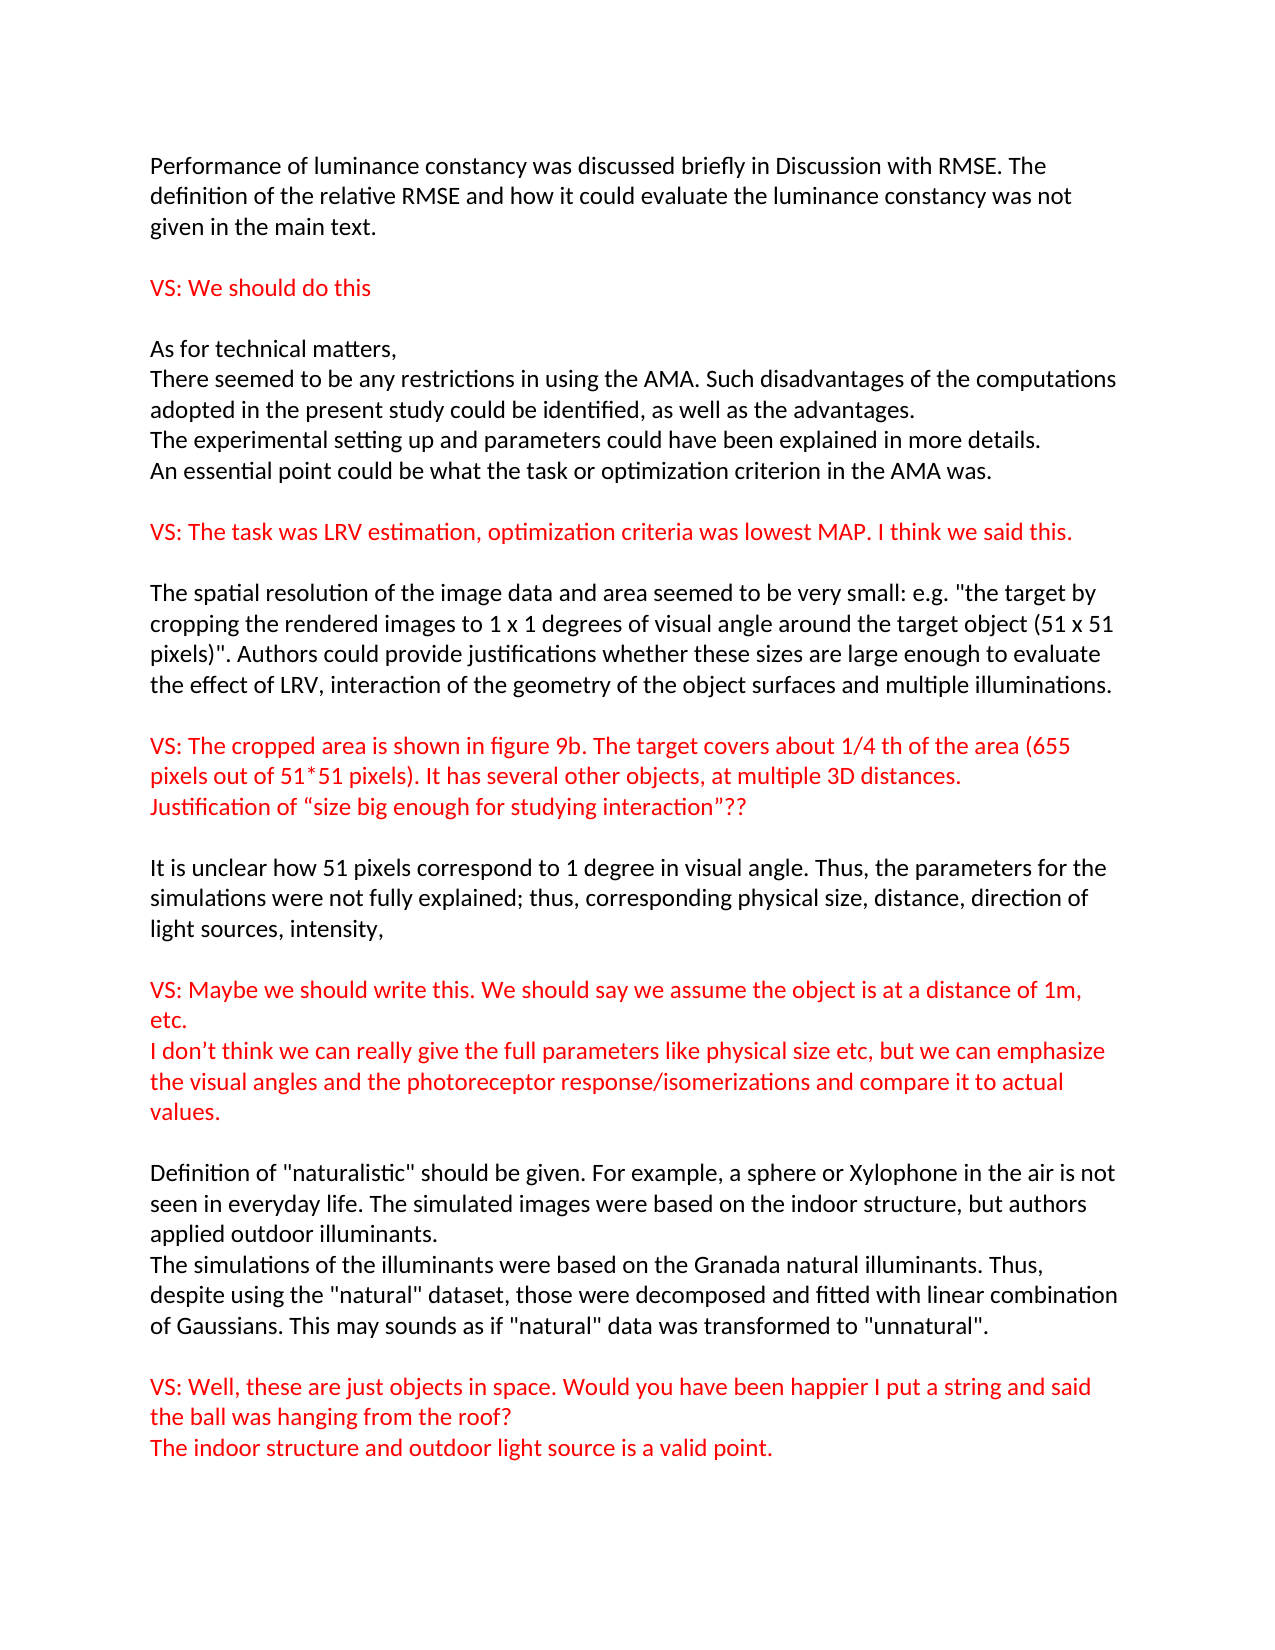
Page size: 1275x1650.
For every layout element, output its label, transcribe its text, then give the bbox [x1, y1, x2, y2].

text The experimental setting up and parameters could have been explained in more details. [150, 425, 1125, 455]
text Performance of luminance constancy was discussed briefly in Discussion with RMSE. The definition of the relative RMSE and how it could evaluate the luminance constancy was not given in the main text. [150, 150, 1125, 242]
text Justification of “size big enough for studying interaction”?? [150, 791, 1125, 821]
text The indoor structure and outdoor light source is a valid point. [150, 1432, 1125, 1462]
text The spatial resolution of the image data and area seemed to be very small: e.g. "the target by cropping the rendered images to 1 x 1 degrees of visual angle around the target object (51 x 51 pixels)". Authors could provide justifications whether these sizes are large enough to evaluate the effect of LRV, interaction of the geometry of the object surfaces and multiple illuminations. [150, 577, 1125, 699]
text VS: The cropped area is shown in figure 9b. The target covers about 1/4 th of the area (655 pixels out of 51*51 pixels). It has several other objects, at multiple 3D distances. [150, 730, 1125, 791]
text The simulations of the illuminants were based on the Granada natural illuminants. Thus, despite using the "natural" dataset, those were decomposed and fitted with linear combination of Gaussians. This may sounds as if "natural" data was transformed to "unnatural". [150, 1249, 1125, 1340]
text As for technical matters, [150, 333, 1125, 364]
text VS: Well, these are just objects in space. Would you have been happier I put a string and said the ball was hanging from the roof? [150, 1371, 1125, 1432]
text An essential point could be what the task or optimization criterion in the AMA was. [150, 455, 1125, 486]
text It is unclear how 51 pixels correspond to 1 degree in visual angle. Thus, the parameters for the simulations were not fully explained; thus, corresponding physical size, distance, direction of light sources, intensity, [150, 852, 1125, 943]
text VS: The task was LRV estimation, optimization criteria was lowest MAP. I think we said this. [150, 516, 1125, 547]
text There seemed to be any restrictions in using the AMA. Such disadvantages of the computations adopted in the present study could be identified, as well as the advantages. [150, 364, 1125, 425]
text VS: Maybe we should write this. We should say we assume the object is at a distance of 1m, etc. [150, 974, 1125, 1035]
text VS: We should do this [150, 272, 1125, 303]
text I don’t think we can really give the full parameters like physical size etc, but we can emphasize the visual angles and the photoreceptor response/isomerizations and compare it to actual values. [150, 1035, 1125, 1127]
text Definition of "naturalistic" should be given. For example, a sphere or Xylophone in the air is not seen in everyday life. The simulated images were based on the indoor structure, but authors applied outdoor illuminants. [150, 1157, 1125, 1249]
